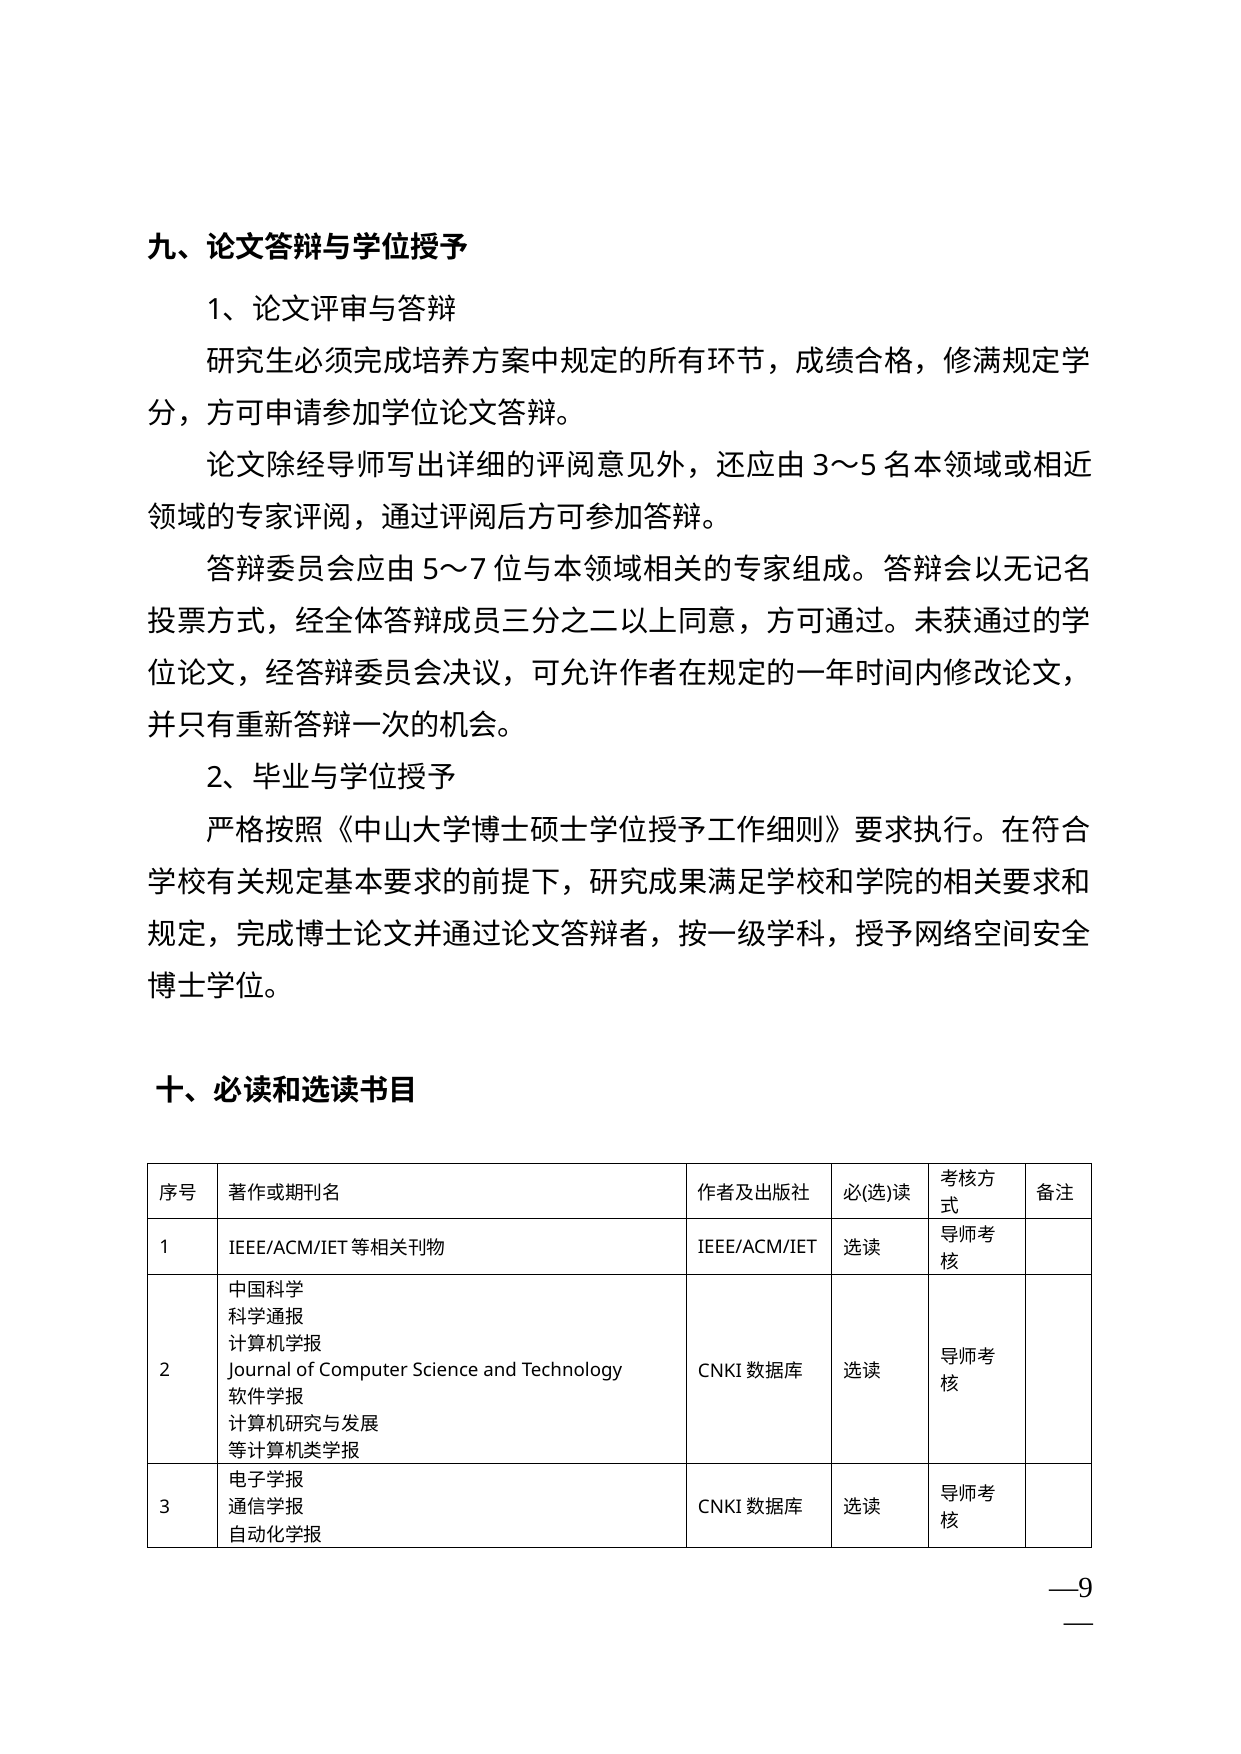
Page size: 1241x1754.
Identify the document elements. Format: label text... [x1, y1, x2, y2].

table_header 备注 [1026, 1164, 1091, 1218]
text 2、毕业与学位授予 [148, 746, 1092, 798]
table_header 作者及出版社 [687, 1164, 831, 1218]
text 1、论文评审与答辩 [148, 277, 1092, 329]
table_cell [1026, 1464, 1091, 1547]
table_cell [1026, 1275, 1091, 1463]
table_cell CNKI 数据库 [687, 1464, 831, 1547]
table_header 必(选)读 [832, 1164, 928, 1218]
table_header 考核方式 [929, 1164, 1025, 1218]
table_cell 电子学报 通信学报 自动化学报 [218, 1464, 686, 1547]
table_cell 选读 [832, 1275, 928, 1463]
table_cell CNKI 数据库 [687, 1275, 831, 1463]
text 严格按照《中山大学博士硕士学位授予工作细则》要求执行。在符合学校有关规定基本要求的前提下，研究成果满足学校和学院的相关要求和规定，完成博士论文并通过论文答辩者，按一级学科，授予网络空间安全博士学位。 [148, 798, 1092, 1007]
table_cell 1 [148, 1219, 217, 1274]
table_cell 选读 [832, 1464, 928, 1547]
text 研究生必须完成培养方案中规定的所有环节，成绩合格，修满规定学分，方可申请参加学位论文答辩。 [148, 329, 1092, 434]
text 十、必读和选读书目 [148, 1059, 1092, 1111]
text 九、论文答辩与学位授予 [148, 212, 1092, 277]
table_cell 2 [148, 1275, 217, 1463]
table_cell 导师考核 [929, 1464, 1025, 1547]
table_cell 选读 [832, 1219, 928, 1274]
table_cell 中国科学 科学通报 计算机学报 Journal of Computer Science and Technology 软件学报 计算机研究与发展 等计算机类学报 [218, 1275, 686, 1463]
table_cell 3 [148, 1464, 217, 1547]
text 论文除经导师写出详细的评阅意见外，还应由3～5名本领域或相近领域的专家评阅，通过评阅后方可参加答辩。 [148, 434, 1092, 538]
table_cell IEEE/ACM/IET [687, 1219, 831, 1274]
table_header 著作或期刊名 [218, 1164, 686, 1218]
table_cell 导师考核 [929, 1219, 1025, 1274]
table_cell [1026, 1219, 1091, 1274]
table_cell 导师考核 [929, 1275, 1025, 1463]
table_cell IEEE/ACM/IET等相关刊物 [218, 1219, 686, 1274]
text 答辩委员会应由5～7位与本领域相关的专家组成。答辩会以无记名投票方式，经全体答辩成员三分之二以上同意，方可通过。未获通过的学位论文，经答辩委员会决议，可允许作者在规定的一年时间内修改论文，并只有重新答辩一次的机会。 [148, 538, 1092, 746]
table_header 序号 [148, 1164, 217, 1218]
